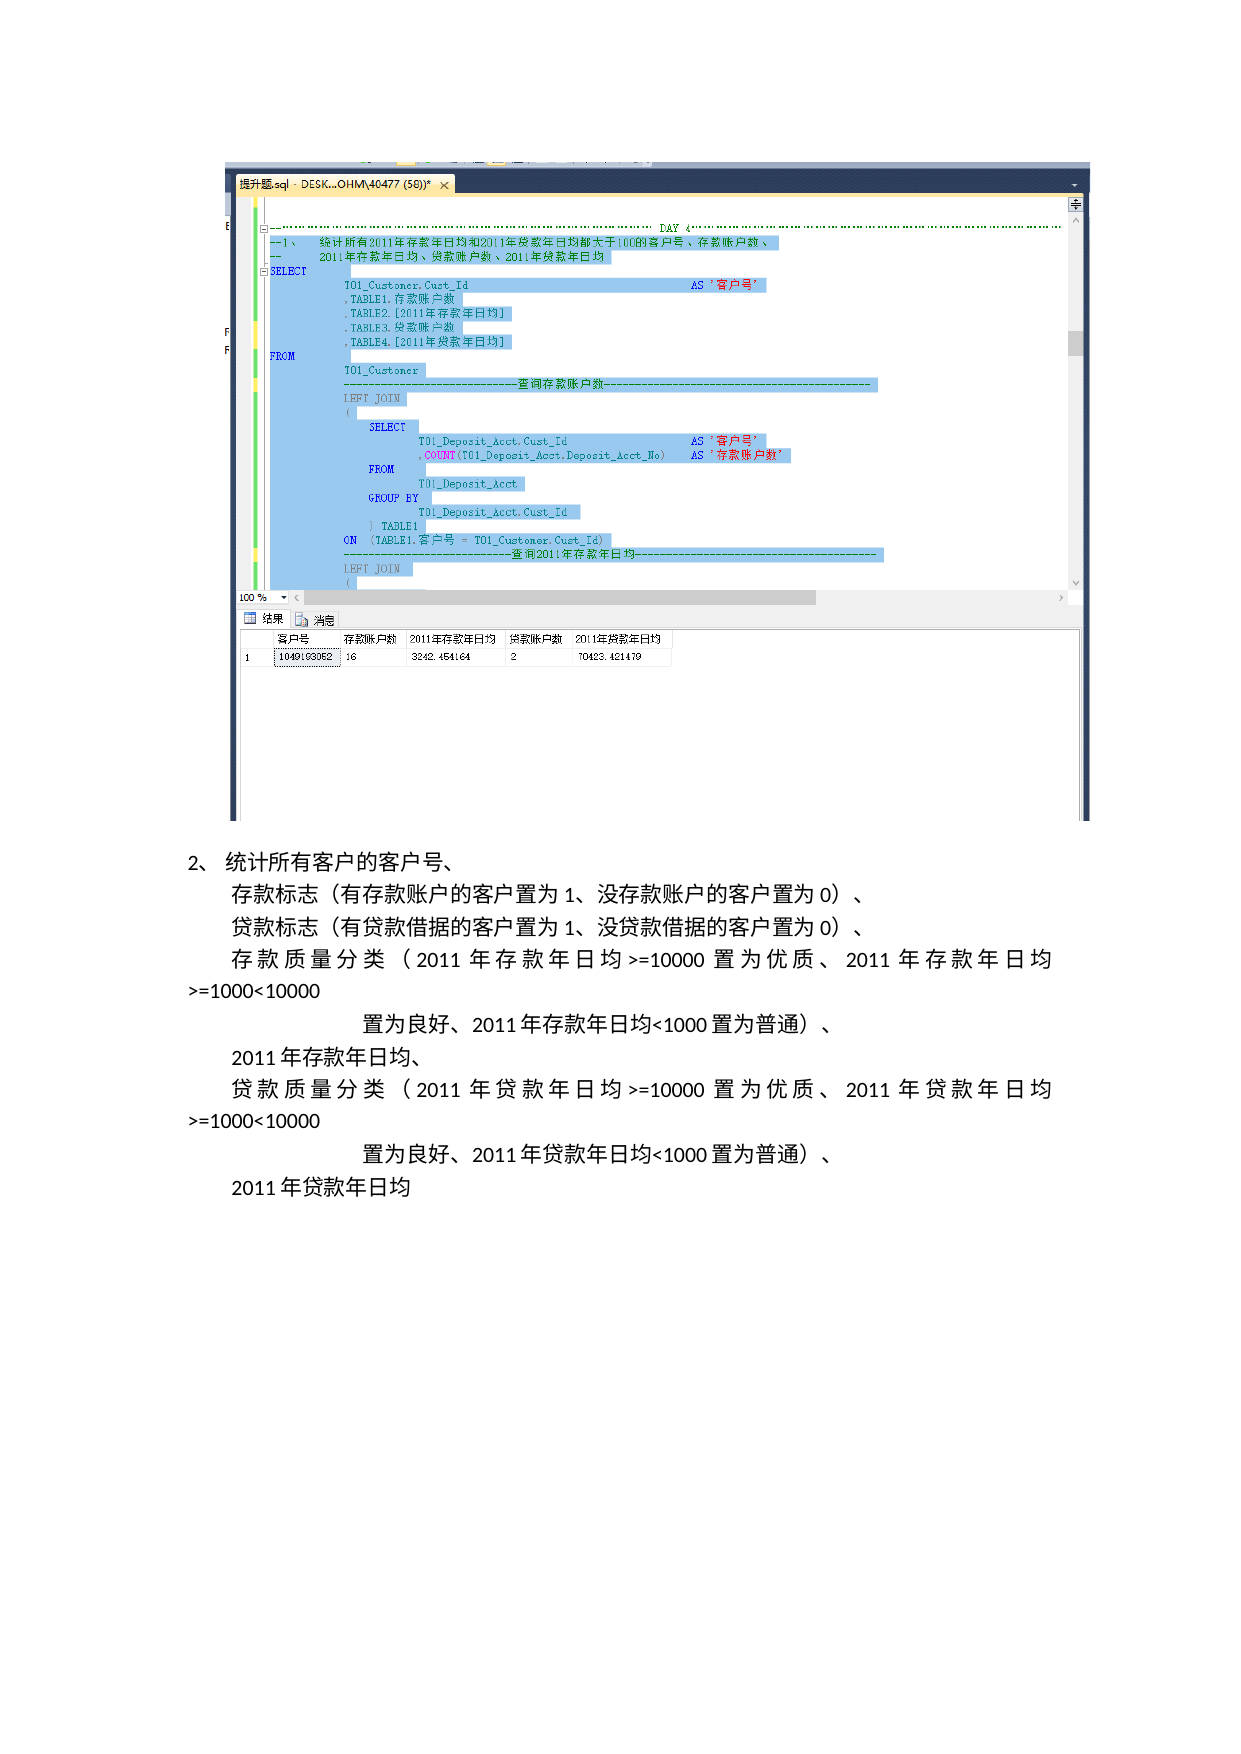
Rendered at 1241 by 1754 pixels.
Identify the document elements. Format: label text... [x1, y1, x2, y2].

picture [225, 162, 1091, 821]
text 存款质量分类（2011年存款年日均>=10000置为优质、2011年存款年日均>=1000<10000 [187, 942, 1053, 1007]
list 统计所有客户的客户号、 [187, 844, 1053, 877]
text 贷款标志（有贷款借据的客户置为1、没贷款借据的客户置为0）、 [187, 909, 1053, 942]
text 贷款质量分类（2011年贷款年日均>=10000置为优质、2011年贷款年日均>=1000<10000 [187, 1072, 1053, 1137]
text 置为良好、2011年存款年日均<1000置为普通）、 [187, 1007, 1053, 1039]
text 置为良好、2011年贷款年日均<1000置为普通）、 [187, 1137, 1053, 1169]
text 2011年存款年日均、 [187, 1039, 1053, 1072]
text 存款标志（有存款账户的客户置为1、没存款账户的客户置为0）、 [187, 877, 1053, 909]
text 2011年贷款年日均 [187, 1169, 1053, 1202]
